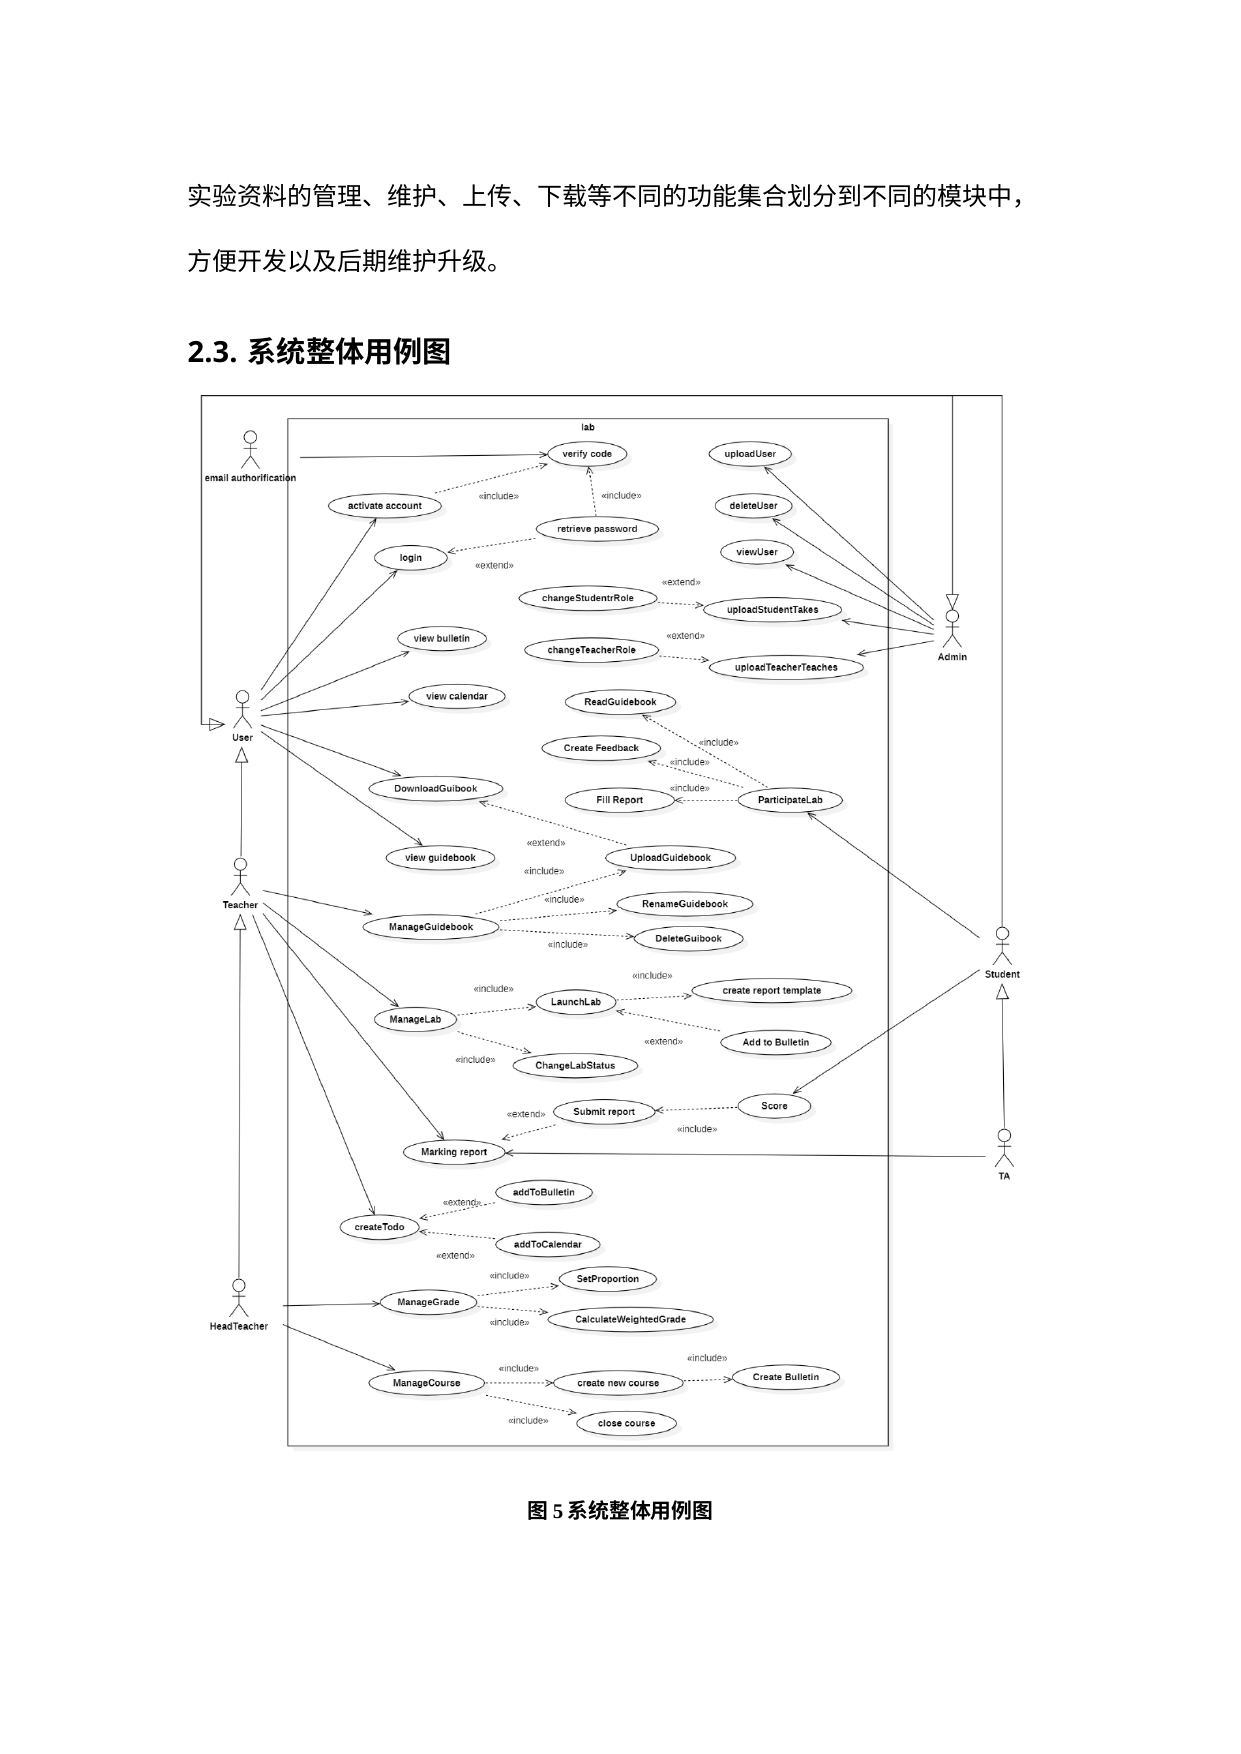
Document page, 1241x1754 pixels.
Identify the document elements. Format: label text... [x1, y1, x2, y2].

text 图 5系统整体用例图 [187, 1493, 1053, 1526]
picture [188, 388, 1052, 1474]
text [187, 162, 1053, 292]
text 系统整体用例图 [187, 317, 1053, 382]
